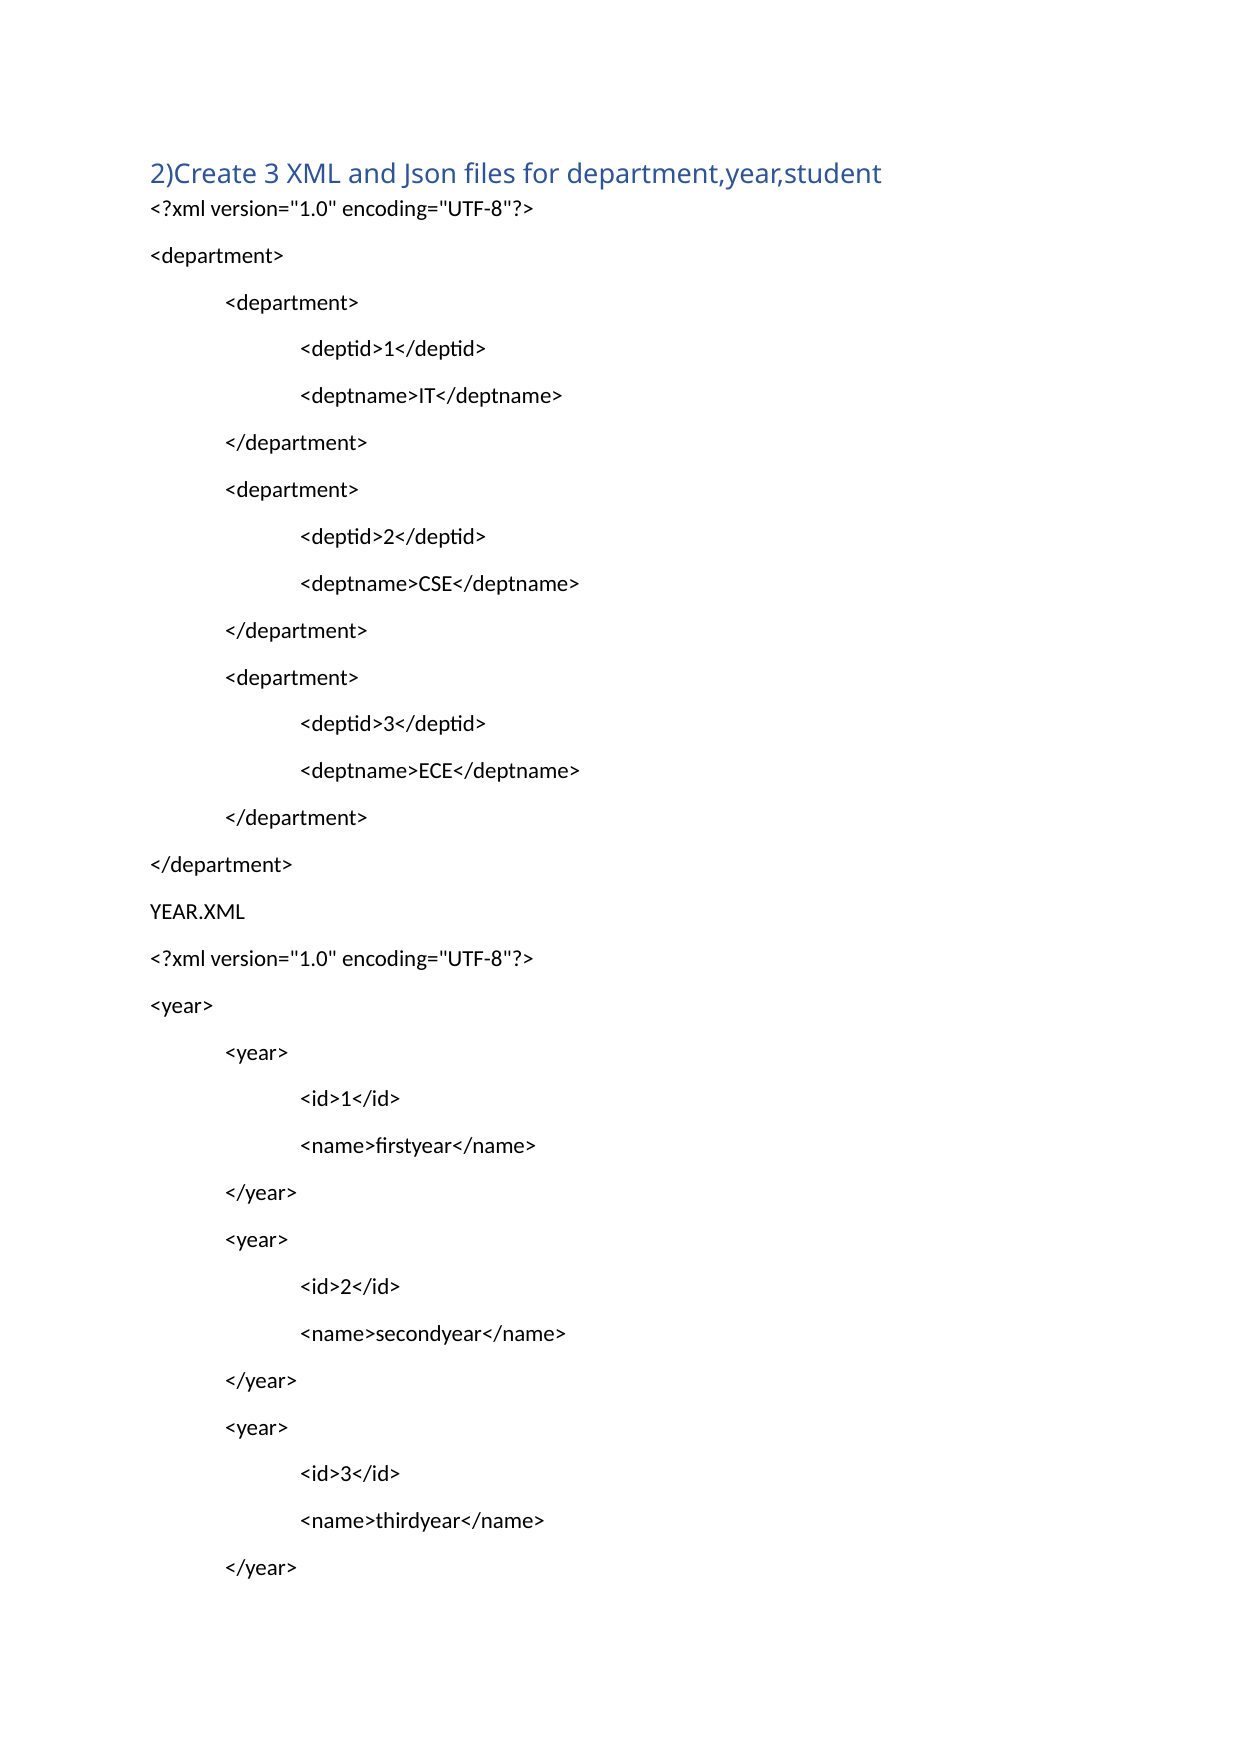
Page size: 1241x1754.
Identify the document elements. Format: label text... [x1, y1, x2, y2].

text <year> [150, 1413, 1090, 1441]
text <id>1</id> [150, 1084, 1090, 1113]
text <year> [150, 991, 1090, 1019]
text <deptid>1</deptid> [150, 334, 1090, 363]
text <deptname>IT</deptname> [150, 381, 1090, 409]
text </department> [150, 428, 1090, 456]
text </department> [150, 850, 1090, 878]
text <?xml version="1.0" encoding="UTF-8"?> [150, 194, 1090, 222]
text <department> [150, 475, 1090, 503]
text <department> [150, 288, 1090, 316]
text <deptid>2</deptid> [150, 522, 1090, 550]
text <name>firstyear</name> [150, 1131, 1090, 1159]
text <year> [150, 1225, 1090, 1253]
text </year> [150, 1178, 1090, 1206]
text YEAR.XML [150, 897, 1090, 925]
text </department> [150, 616, 1090, 644]
text <id>2</id> [150, 1272, 1090, 1300]
text <deptname>CSE</deptname> [150, 569, 1090, 597]
text <?xml version="1.0" encoding="UTF-8"?> [150, 944, 1090, 972]
text <name>secondyear</name> [150, 1319, 1090, 1347]
text <year> [150, 1038, 1090, 1066]
text </year> [150, 1553, 1090, 1581]
text </year> [150, 1366, 1090, 1394]
text <department> [150, 241, 1090, 269]
text </department> [150, 803, 1090, 831]
text <deptname>ECE</deptname> [150, 756, 1090, 784]
text <department> [150, 663, 1090, 691]
text <id>3</id> [150, 1459, 1090, 1488]
text <name>thirdyear</name> [150, 1506, 1090, 1534]
text <deptid>3</deptid> [150, 709, 1090, 738]
subtitle 2)Create 3 XML and Json files for department,year,student [150, 154, 1090, 191]
